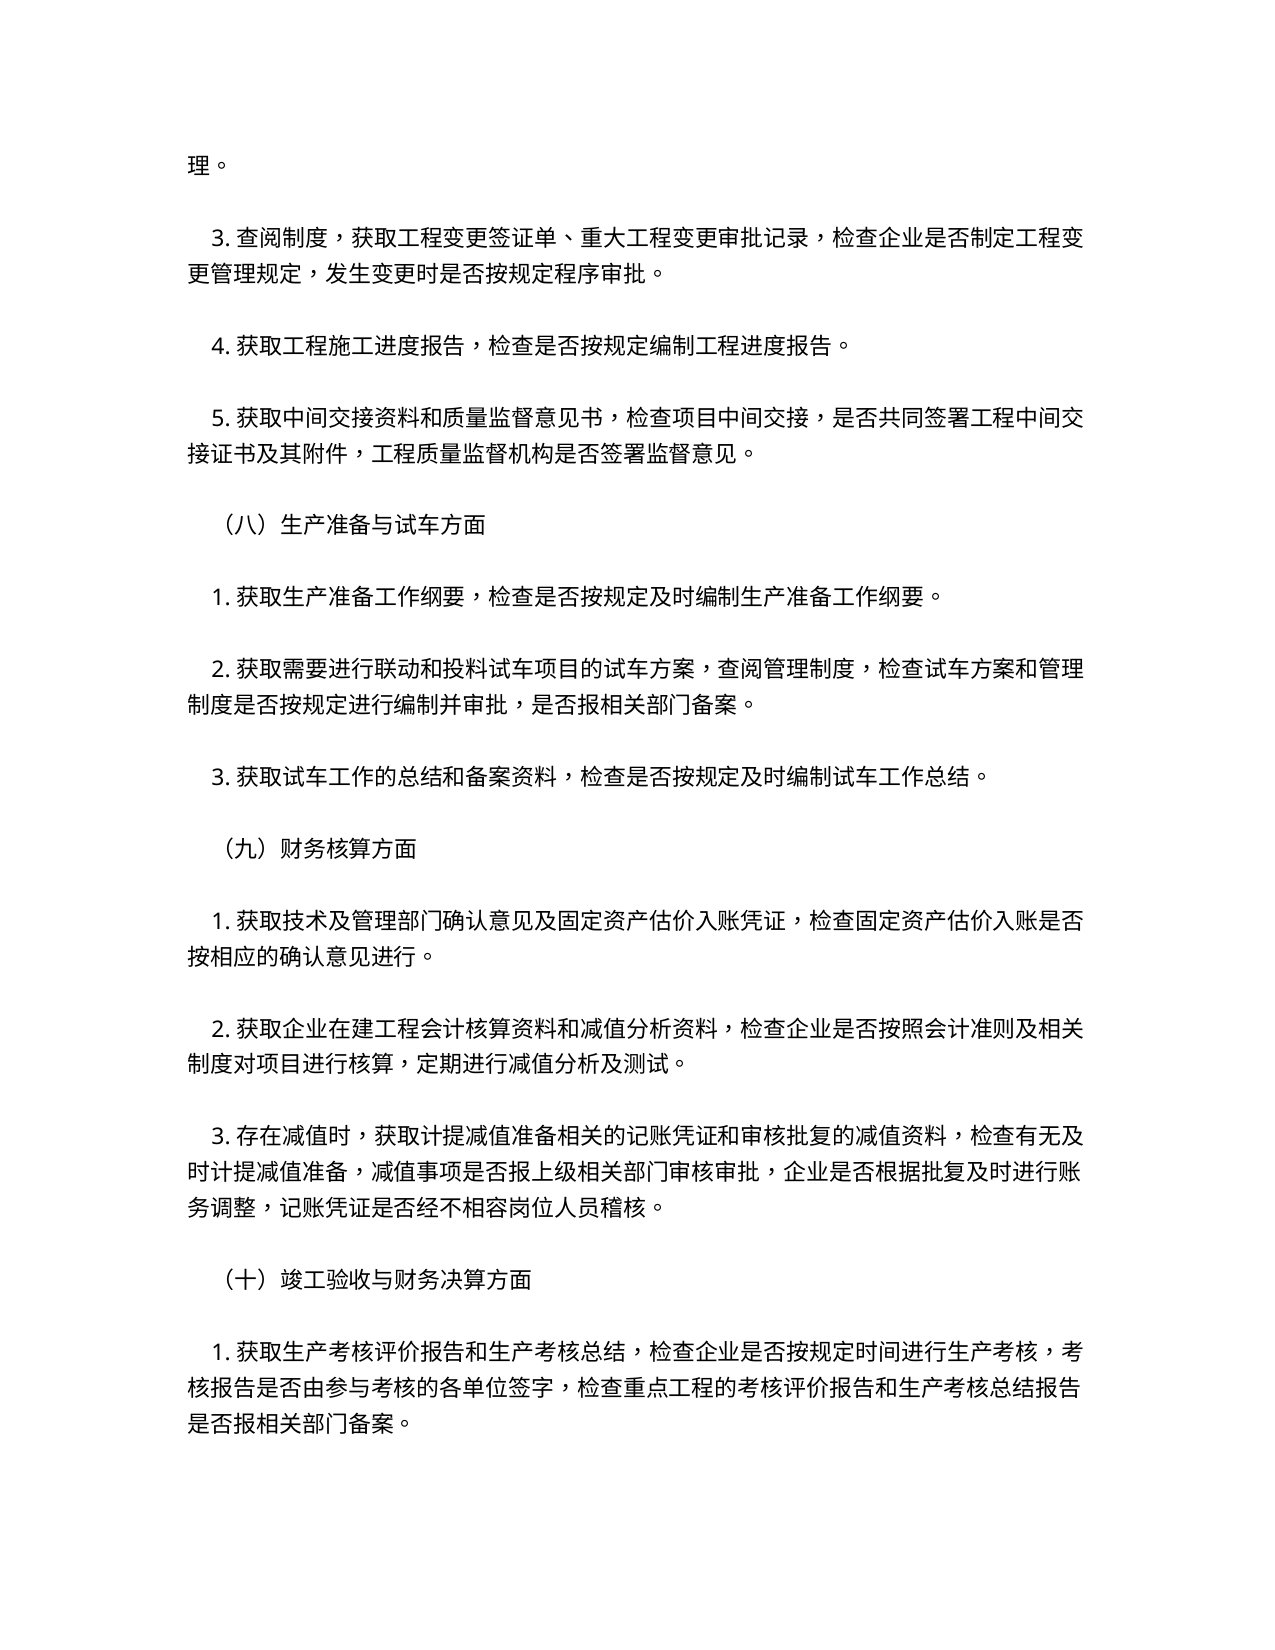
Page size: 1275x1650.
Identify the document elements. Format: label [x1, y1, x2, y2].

text [187, 150, 1087, 1475]
